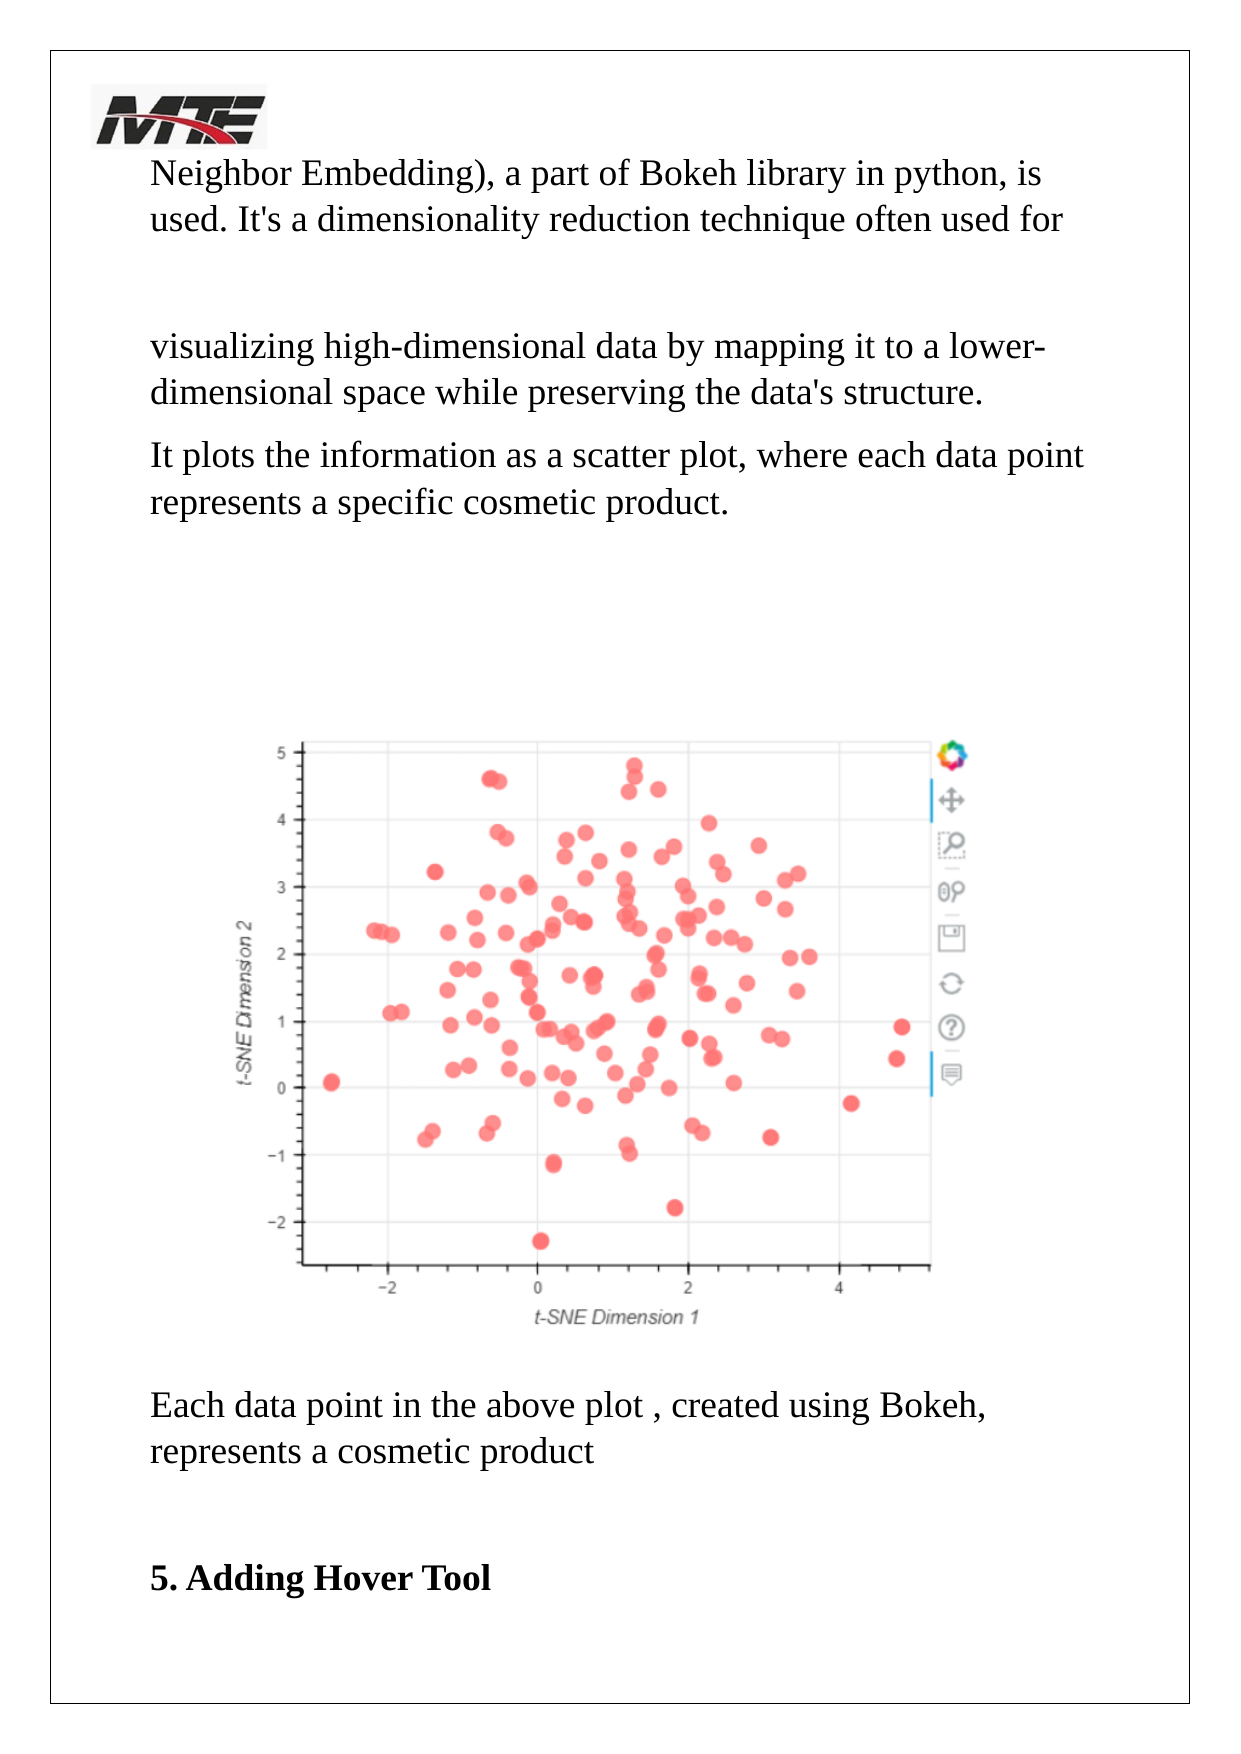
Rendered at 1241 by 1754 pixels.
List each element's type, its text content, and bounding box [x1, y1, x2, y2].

text It plots the information as a scatter plot, where each data point represents a specific cosmetic product. [150, 433, 1090, 522]
picture [90, 83, 268, 150]
text 5. Adding Hover Tool [150, 1555, 1090, 1598]
text Each data point in the above plot , created using Bokeh, represents a cosmetic product [150, 1382, 1090, 1472]
text visualizing high-dimensional data by mapping it to a lower-dimensional space while preserving the data's structure. [150, 323, 1090, 413]
picture [150, 732, 1091, 1364]
